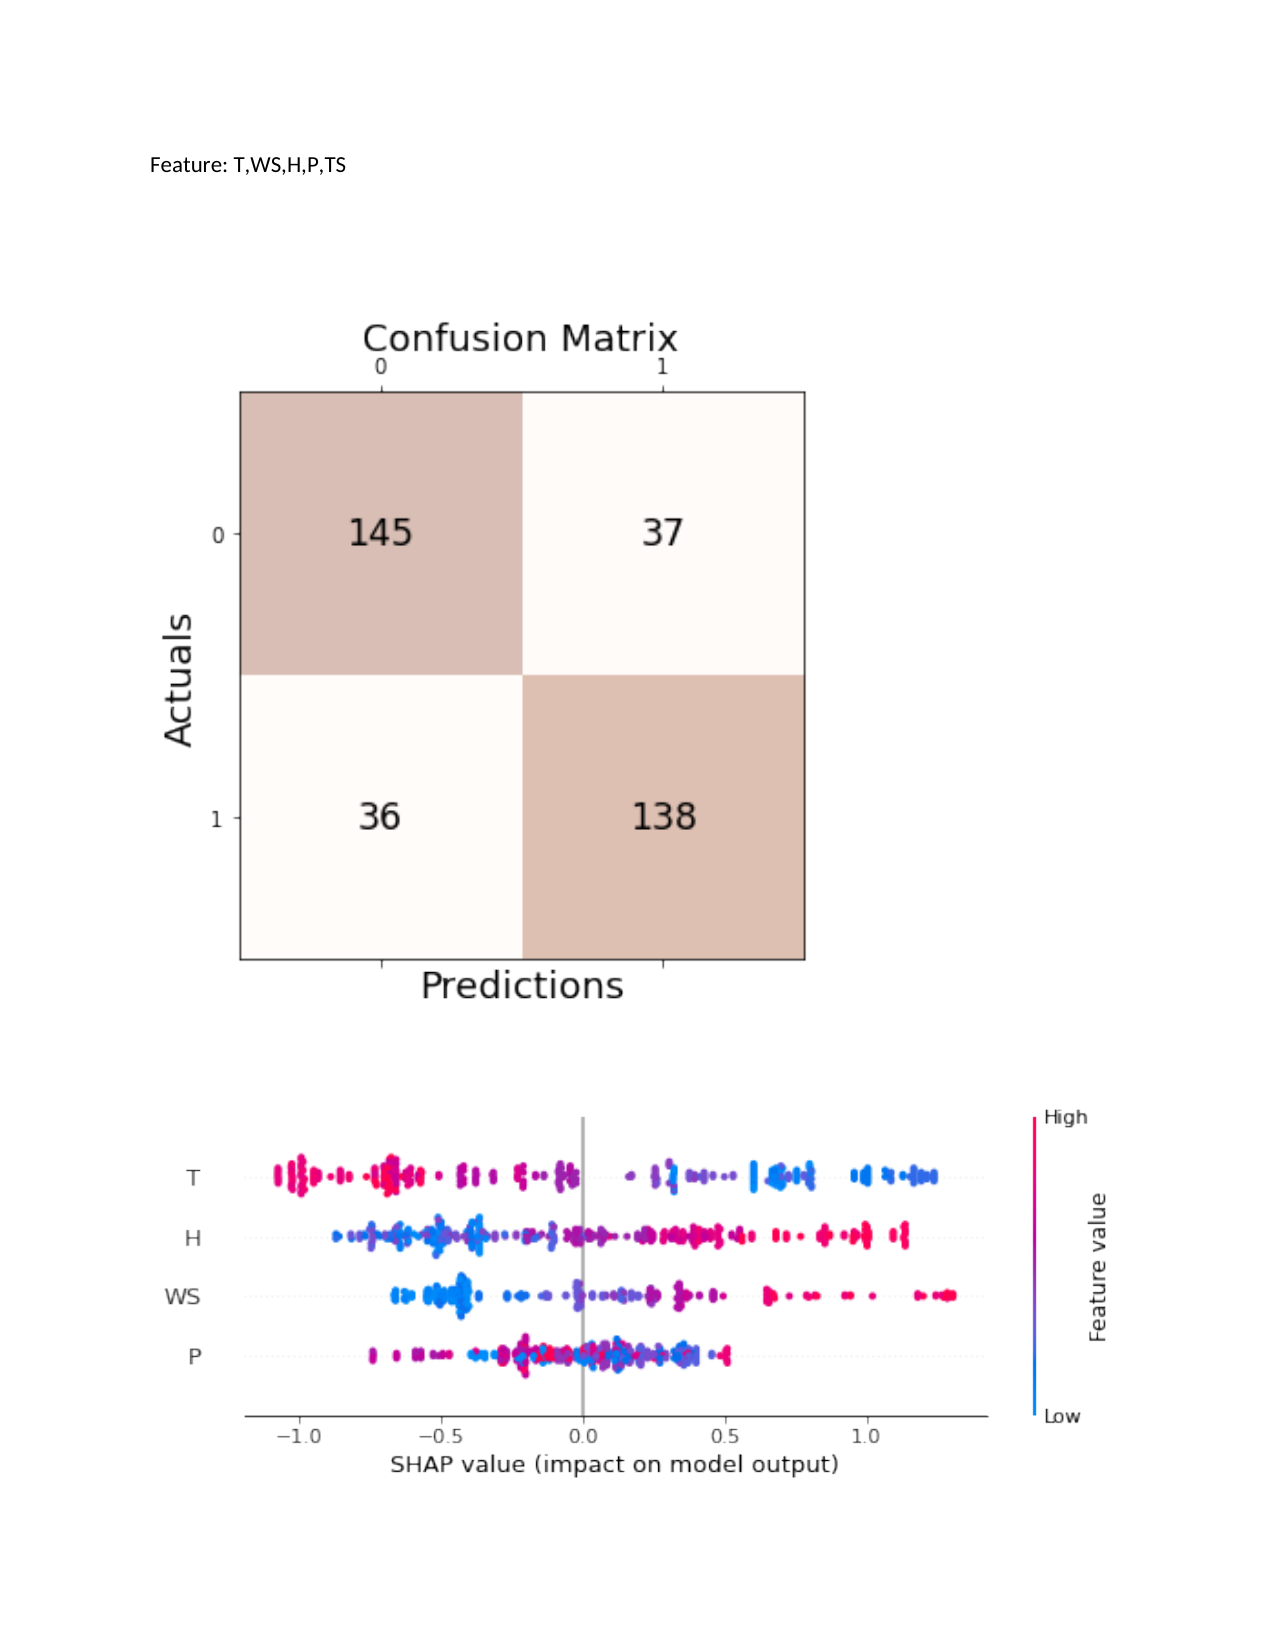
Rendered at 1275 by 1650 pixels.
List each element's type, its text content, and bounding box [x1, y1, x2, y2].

text Feature: T,WS,H,P,TS [150, 150, 1125, 178]
picture [150, 309, 819, 1020]
picture [150, 1097, 1125, 1491]
